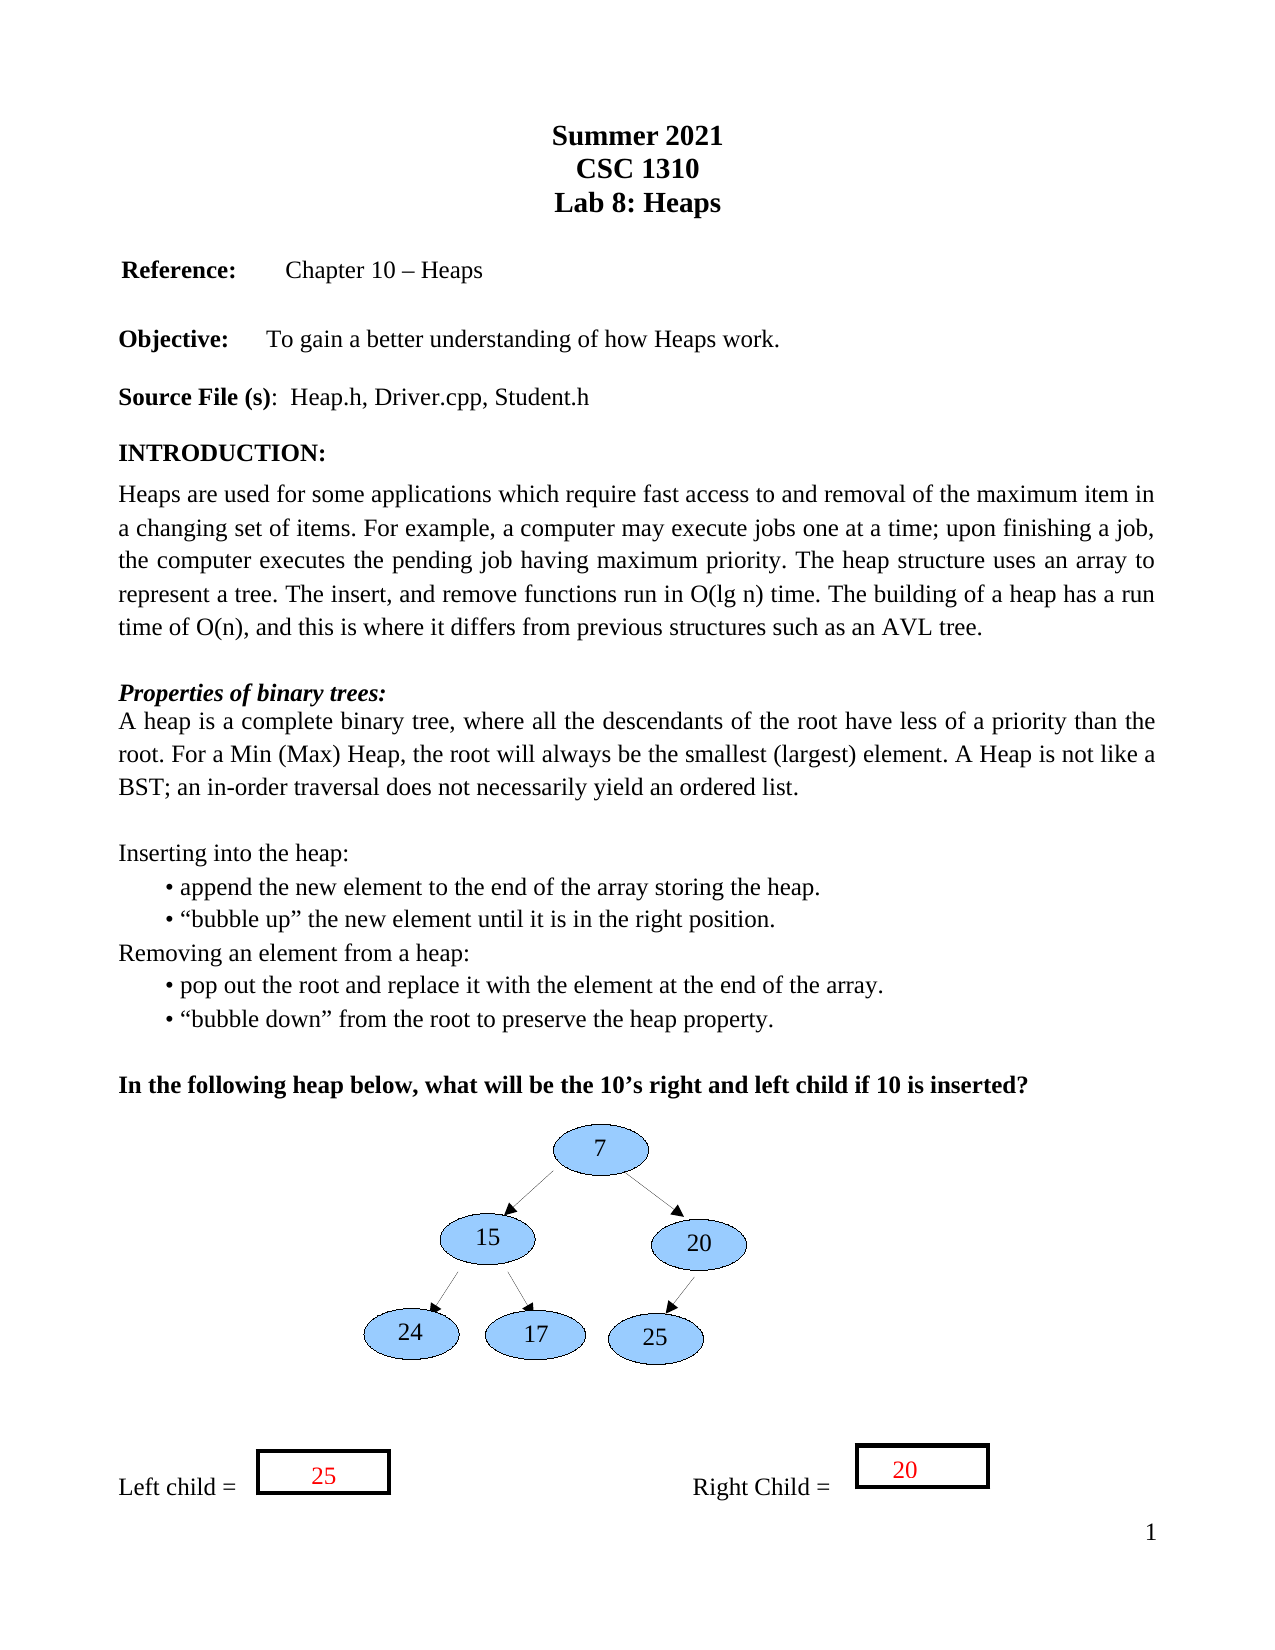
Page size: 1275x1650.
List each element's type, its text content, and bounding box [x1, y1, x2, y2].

text A heap is a complete binary tree, where all the descendants of the root have less of a priority than the root. For a Min (Max) Heap, the root will always be the smallest (largest) element. A Heap is not like a BST; an in-order traversal does not necessarily yield an ordered list. [118, 706, 1157, 801]
text Lab 8: Heaps [118, 185, 1157, 219]
text Objective: To gain a better understanding of how Heaps work. [118, 324, 1157, 353]
text Properties of binary trees: [118, 678, 1157, 706]
table_header Chapter 10 – Heaps [282, 219, 960, 324]
text Inserting into the heap: [118, 838, 1157, 867]
table_header Reference: [118, 219, 282, 324]
text Left child = Right Child = [118, 1472, 1157, 1501]
text • append the new element to the end of the array storing the heap. [165, 872, 1157, 900]
text • pop out the root and replace it with the element at the end of the array. [146, 971, 1157, 999]
text Source File (s): Heap.h, Driver.cpp, Student.h [118, 382, 1157, 410]
text • “bubble down” from the root to preserve the heap property. [146, 1004, 1157, 1032]
text Summer 2021 [118, 118, 1157, 152]
text Removing an element from a heap: [118, 938, 1157, 966]
text Heaps are used for some applications which require fast access to and removal of the maximum item in a changing set of items. For example, a computer may execute jobs one at a time; upon finishing a job, the computer executes the pending job having maximum priority. The heap structure uses an array to represent a tree. The insert, and remove functions run in O(lg n) time. The building of a heap has a run time of O(n), and this is where it differs from previous structures such as an AVL tree. [118, 479, 1157, 640]
text In the following heap below, what will be the 10’s right and left child if 10 is inserted? [118, 1070, 1157, 1098]
text CSC 1310 [118, 152, 1157, 185]
text INTRODUCTION: [118, 438, 1157, 467]
text • “bubble up” the new element until it is in the right position. [165, 904, 1157, 933]
